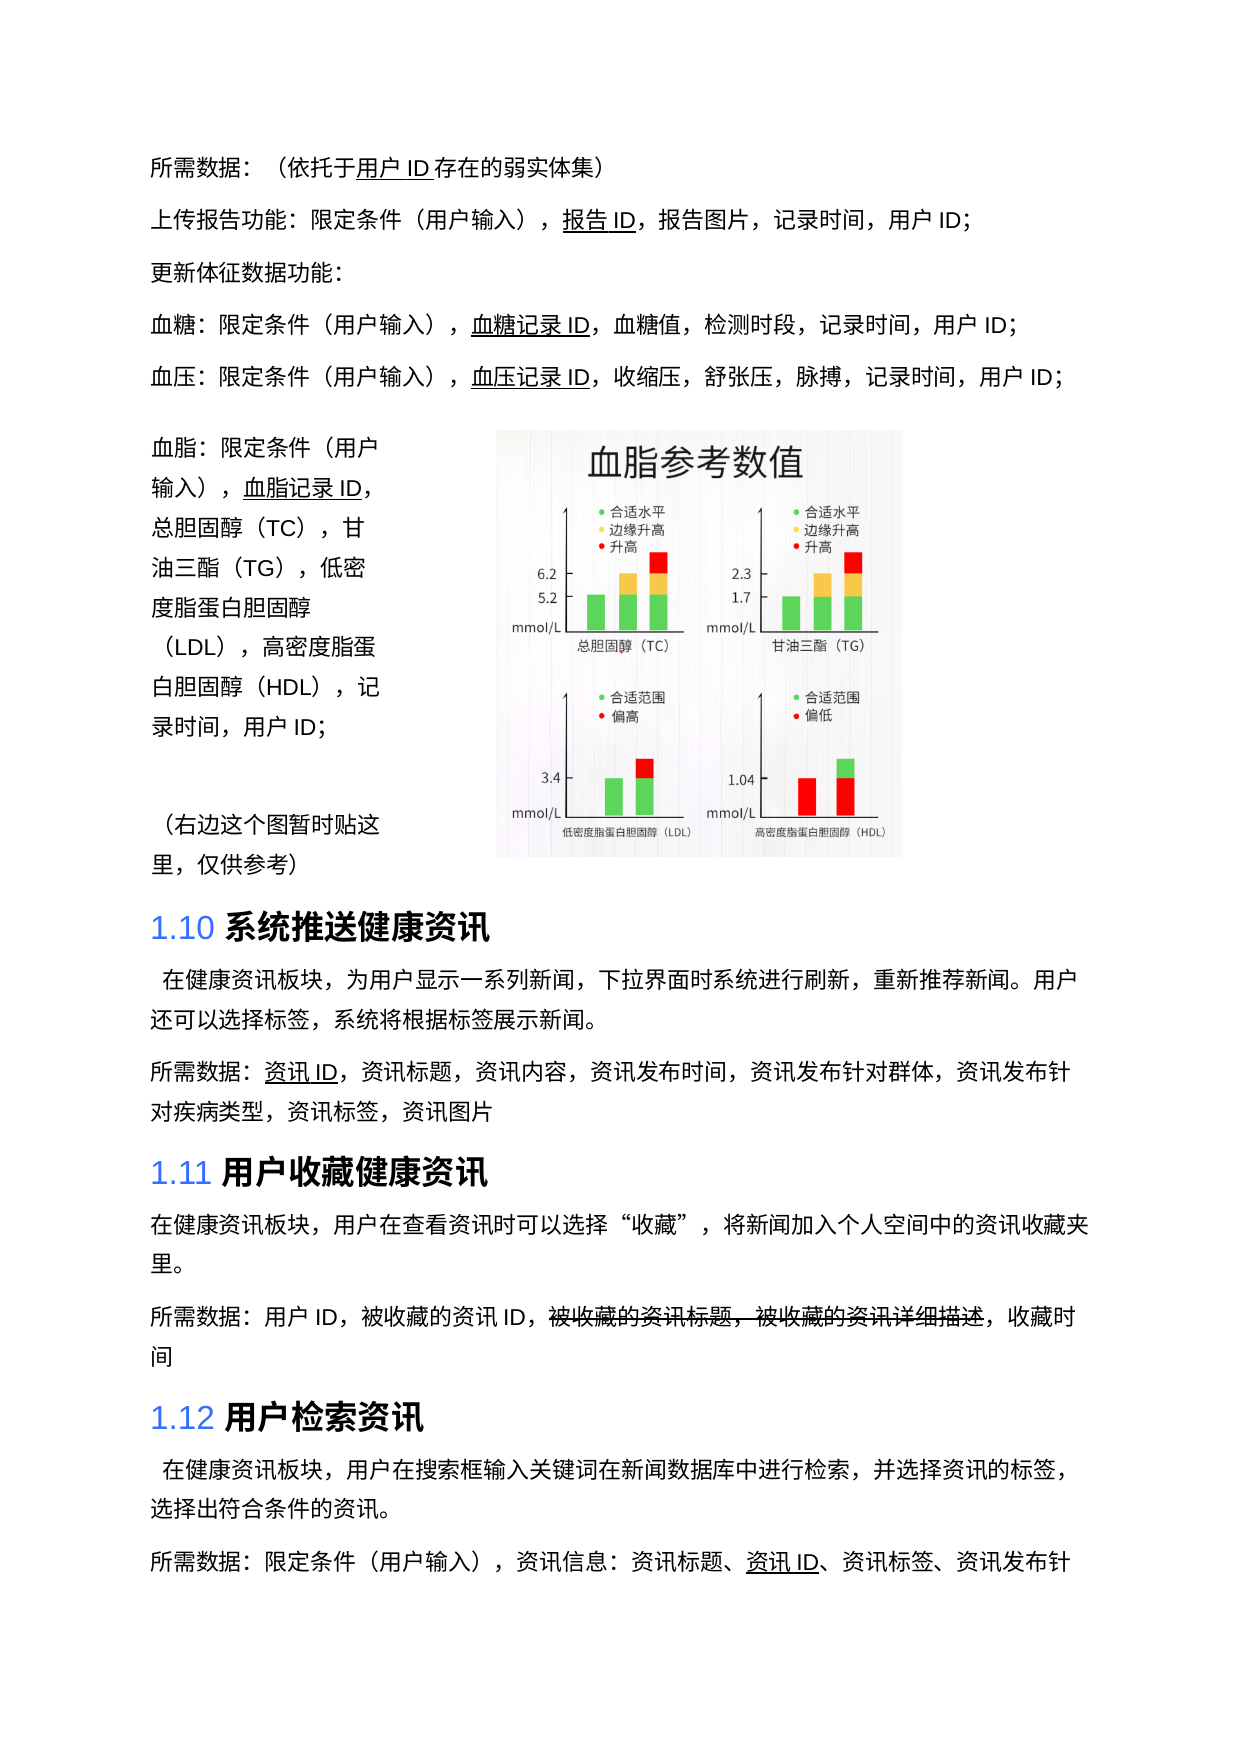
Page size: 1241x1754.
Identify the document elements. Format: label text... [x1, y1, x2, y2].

table_header [398, 411, 1001, 901]
text 血糖：限定条件（用户输入），血糖记录ID，血糖值，检测时段，记录时间，用户ID； [150, 307, 1090, 340]
text 在健康资讯板块，用户在搜索框输入关键词在新闻数据库中进行检索，并选择资讯的标签，选择出符合条件的资讯。 [150, 1451, 1090, 1524]
table_header 血脂：限定条件（用户输入），血脂记录ID，总胆固醇（TC），甘油三酯（TG），低密度脂蛋白胆固醇（LDL），高密度脂蛋白胆固醇（HDL），记录时间，用户ID； （右边这个图暂时贴这里，仅供参考） [139, 411, 397, 901]
text 在健康资讯板块，用户在查看资讯时可以选择“收藏”，将新闻加入个人空间中的资讯收藏夹里。 [150, 1207, 1090, 1279]
text 所需数据：（依托于用户ID存在的弱实体集） [150, 150, 1090, 183]
picture [496, 430, 903, 857]
text 更新体征数据功能： [150, 254, 1090, 288]
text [150, 1543, 1090, 1577]
text 血压：限定条件（用户输入），血压记录ID，收缩压，舒张压，脉搏，记录时间，用户ID； [150, 359, 1090, 392]
text 所需数据：用户ID，被收藏的资讯ID，被收藏的资讯标题，被收藏的资讯详细描述，收藏时间 [150, 1299, 1090, 1372]
text 所需数据：资讯ID，资讯标题，资讯内容，资讯发布时间，资讯发布针对群体，资讯发布针对疾病类型，资讯标签，资讯图片 [150, 1054, 1090, 1127]
text 上传报告功能：限定条件（用户输入），报告ID，报告图片，记录时间，用户ID； [150, 202, 1090, 236]
text 在健康资讯板块，为用户显示一系列新闻，下拉界面时系统进行刷新，重新推荐新闻。用户还可以选择标签，系统将根据标签展示新闻。 [150, 962, 1090, 1035]
